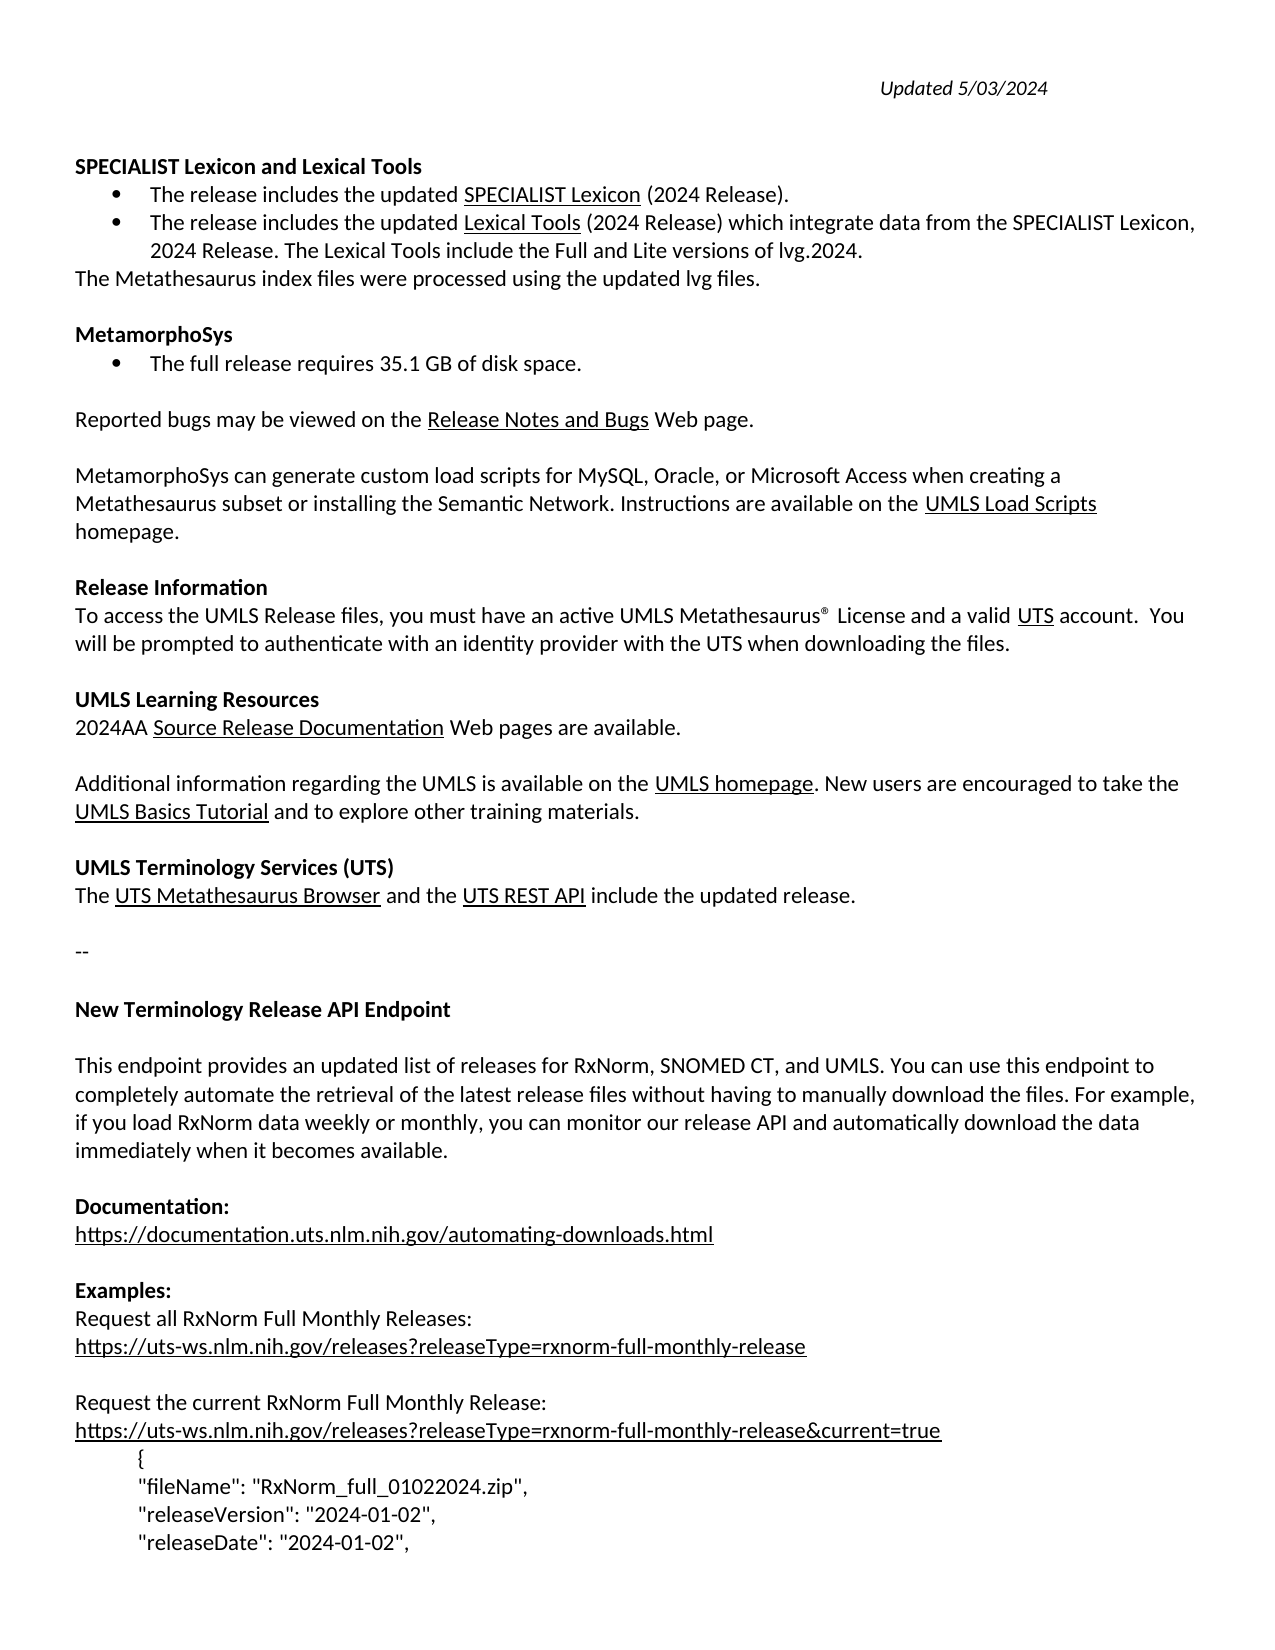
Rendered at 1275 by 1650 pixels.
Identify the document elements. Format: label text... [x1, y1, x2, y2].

text The UTS Metathesaurus Browser and the UTS REST API include the updated release. [75, 881, 1200, 909]
text https://uts-ws.nlm.nih.gov/releases?releaseType=rxnorm-full-monthly-release [75, 1332, 1200, 1360]
list The release includes the updated SPECIALIST Lexicon (2024 Release). [112, 181, 1200, 208]
text The Metathesaurus index files were processed using the updated lvg files. [75, 264, 1200, 293]
list The release includes the updated Lexical Tools (2024 Release) which integrate data from the SPECIALIST Lexicon, 2024 Release. The Lexical Tools include the Full and Lite versions of lvg.2024. [112, 208, 1200, 264]
text Request the current RxNorm Full Monthly Release: [75, 1388, 1200, 1416]
text Request all RxNorm Full Monthly Releases: [75, 1304, 1200, 1332]
text Release Information [75, 573, 1200, 601]
text "releaseVersion": "2024-01-02", [137, 1500, 1200, 1528]
text https://documentation.uts.nlm.nih.gov/automating-downloads.html [75, 1220, 1200, 1248]
text "releaseDate": "2024-01-02", [137, 1528, 1200, 1556]
text To access the UMLS Release files, you must have an active UMLS Metathesaurus® License and a valid UTS account. You will be prompted to authenticate with an identity provider with the UTS when downloading the files. [75, 601, 1200, 657]
text Reported bugs may be viewed on the Release Notes and Bugs Web page. [75, 405, 1200, 433]
text MetamorphoSys can generate custom load scripts for MySQL, Oracle, or Microsoft Access when creating a Metathesaurus subset or installing the Semantic Network. Instructions are available on the UMLS Load Scripts homepage. [75, 461, 1200, 545]
text This endpoint provides an updated list of releases for RxNorm, SNOMED CT, and UMLS. You can use this endpoint to completely automate the retrieval of the latest release files without having to manually download the files. For example, if you load RxNorm data weekly or monthly, you can monitor our release API and automatically download the data immediately when it becomes available. [75, 1052, 1200, 1164]
text 2024AA Source Release Documentation Web pages are available. [75, 713, 1200, 741]
text UMLS Terminology Services (UTS) [75, 853, 1200, 881]
text MetamorphoSys [75, 321, 1200, 349]
text { [137, 1444, 1200, 1472]
text https://uts-ws.nlm.nih.gov/releases?releaseType=rxnorm-full-monthly-release&current=true [75, 1416, 1200, 1444]
text -- [75, 937, 1200, 965]
list The full release requires 35.1 GB of disk space. [112, 349, 1200, 377]
text New Terminology Release API Endpoint [75, 996, 1200, 1024]
text "fileName": "RxNorm_full_01022024.zip", [137, 1472, 1200, 1500]
text Examples: [75, 1276, 1200, 1304]
text Documentation: [75, 1192, 1200, 1220]
text SPECIALIST Lexicon and Lexical Tools [75, 152, 1200, 181]
text Additional information regarding the UMLS is available on the UMLS homepage. New users are encouraged to take the UMLS Basics Tutorial and to explore other training materials. [75, 769, 1200, 825]
text UMLS Learning Resources [75, 685, 1200, 713]
